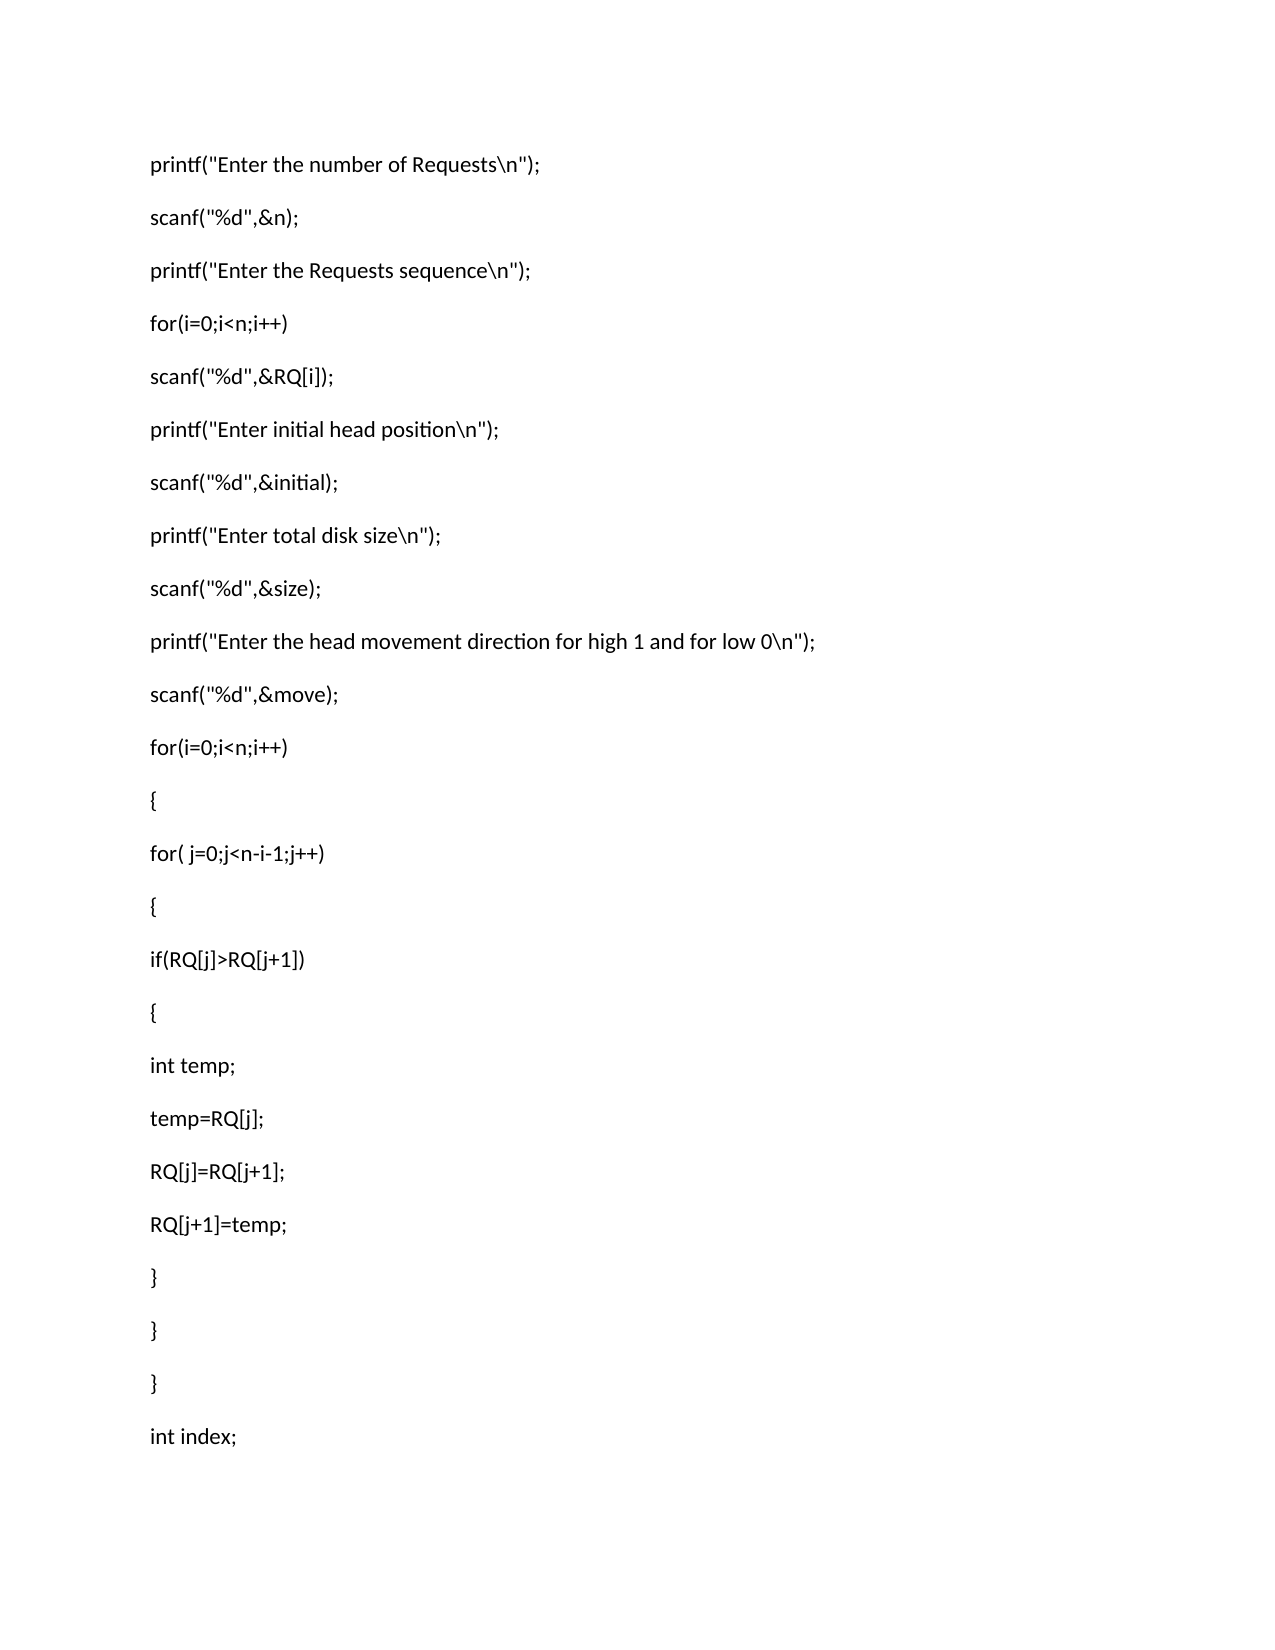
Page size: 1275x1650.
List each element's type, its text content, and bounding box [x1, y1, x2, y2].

text int index; [150, 1422, 1125, 1451]
text } [150, 1369, 1125, 1397]
text } [150, 1316, 1125, 1344]
text for(i=0;i<n;i++) [150, 733, 1125, 761]
text printf("Enter the Requests sequence\n"); [150, 256, 1125, 284]
text scanf("%d",&n); [150, 203, 1125, 231]
text scanf("%d",&initial); [150, 468, 1125, 496]
text scanf("%d",&size); [150, 574, 1125, 602]
text { [150, 998, 1125, 1026]
text printf("Enter the head movement direction for high 1 and for low 0\n"); [150, 627, 1125, 655]
text for(i=0;i<n;i++) [150, 309, 1125, 337]
text { [150, 786, 1125, 814]
text printf("Enter the number of Requests\n"); [150, 150, 1125, 178]
text printf("Enter initial head position\n"); [150, 415, 1125, 443]
text for( j=0;j<n-i-1;j++) [150, 839, 1125, 867]
text int temp; [150, 1051, 1125, 1079]
text } [150, 1263, 1125, 1291]
text if(RQ[j]>RQ[j+1]) [150, 945, 1125, 973]
text printf("Enter total disk size\n"); [150, 521, 1125, 549]
text RQ[j]=RQ[j+1]; [150, 1157, 1125, 1185]
text { [150, 892, 1125, 920]
text scanf("%d",&RQ[i]); [150, 362, 1125, 390]
text RQ[j+1]=temp; [150, 1210, 1125, 1238]
text scanf("%d",&move); [150, 680, 1125, 708]
text temp=RQ[j]; [150, 1104, 1125, 1132]
